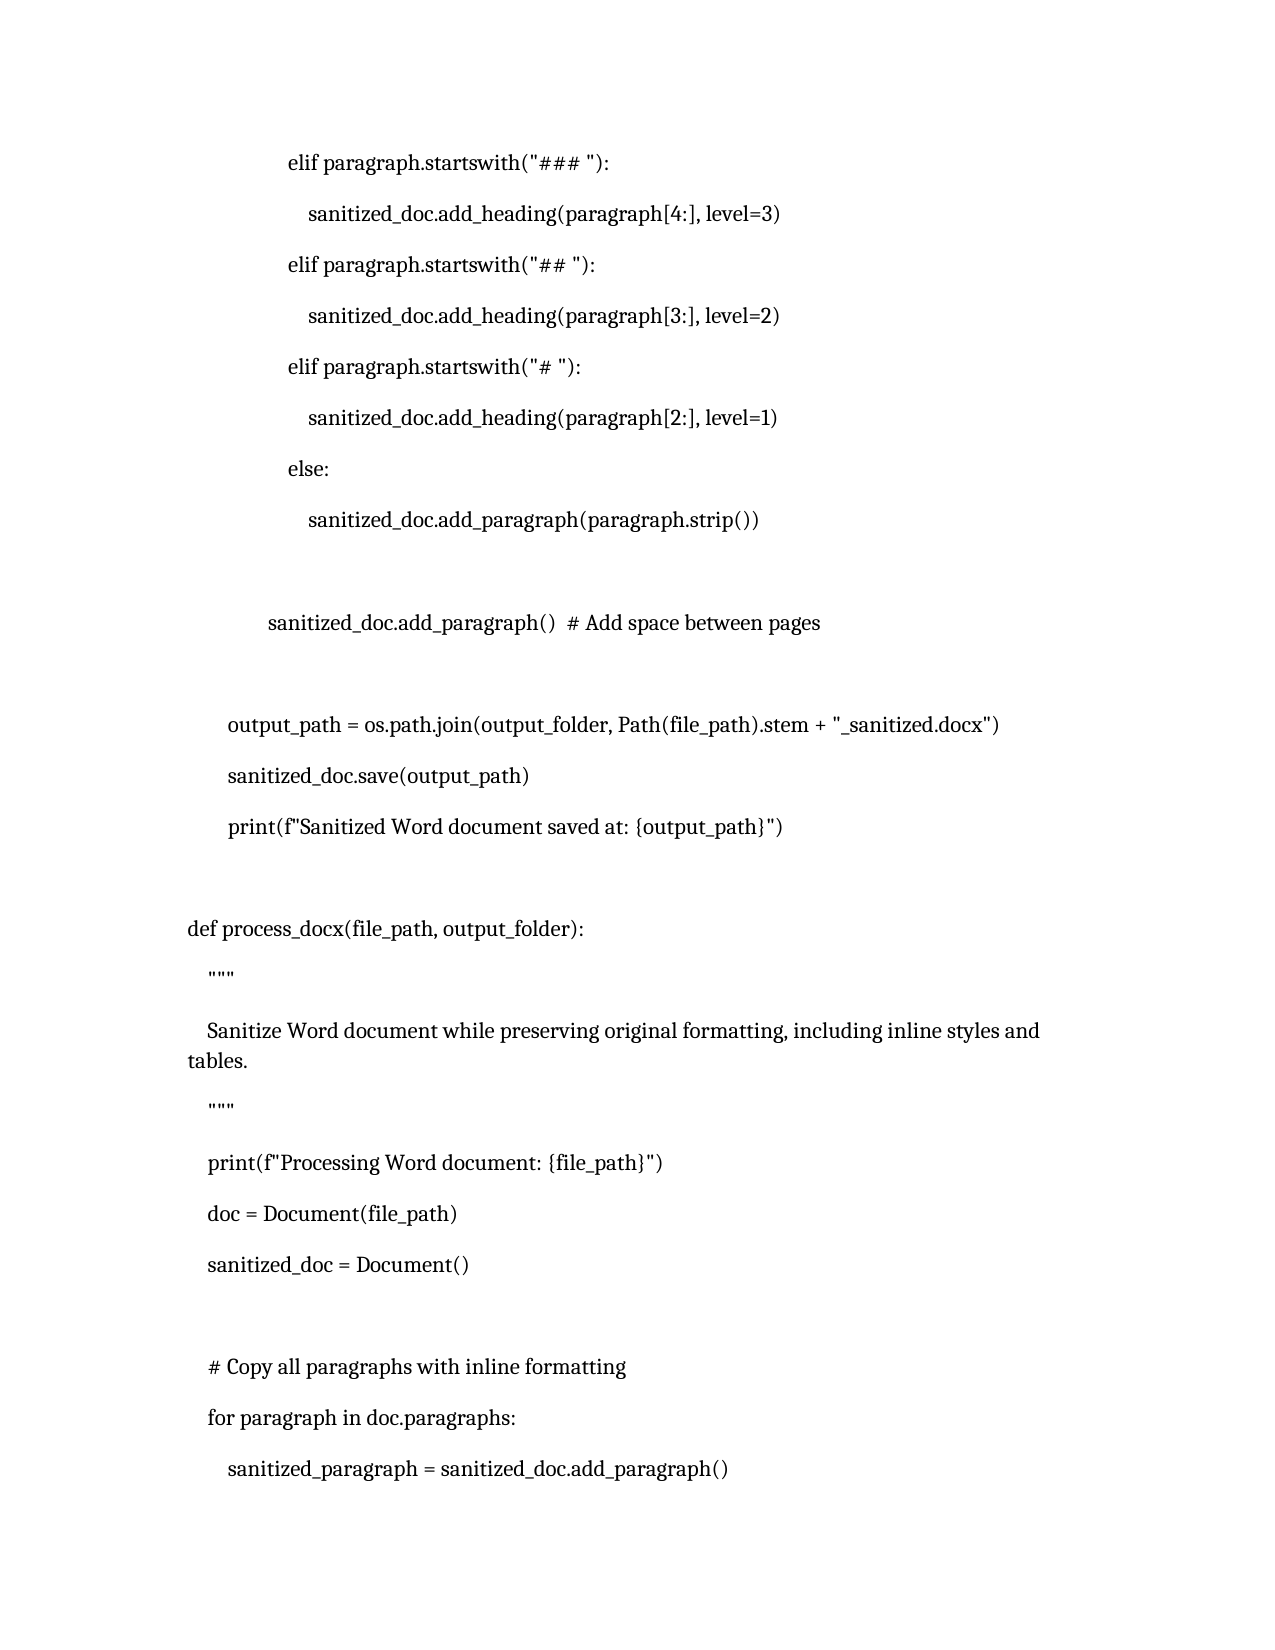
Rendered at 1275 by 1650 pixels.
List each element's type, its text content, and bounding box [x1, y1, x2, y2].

text elif paragraph.startswith("# "): [187, 354, 1087, 381]
text sanitized_doc.add_heading(paragraph[3:], level=2) [187, 303, 1087, 329]
text def process_docx(file_path, output_folder): [187, 916, 1087, 942]
text output_path = os.path.join(output_folder, Path(file_path).stem + "_sanitized.docx") [187, 711, 1087, 738]
text for paragraph in doc.paragraphs: [187, 1405, 1087, 1432]
text elif paragraph.startswith("## "): [187, 252, 1087, 278]
text sanitized_doc.add_paragraph() # Add space between pages [187, 609, 1087, 636]
text sanitized_doc = Document() [187, 1252, 1087, 1278]
text elif paragraph.startswith("### "): [187, 150, 1087, 176]
text """ [187, 1099, 1087, 1125]
text sanitized_paragraph = sanitized_doc.add_paragraph() [187, 1456, 1087, 1483]
text doc = Document(file_path) [187, 1201, 1087, 1227]
text sanitized_doc.save(output_path) [187, 762, 1087, 789]
text else: [187, 456, 1087, 483]
text sanitized_doc.add_heading(paragraph[2:], level=1) [187, 405, 1087, 432]
text sanitized_doc.add_heading(paragraph[4:], level=3) [187, 201, 1087, 227]
text sanitized_doc.add_paragraph(paragraph.strip()) [187, 507, 1087, 534]
text # Copy all paragraphs with inline formatting [187, 1354, 1087, 1381]
text print(f"Processing Word document: {file_path}") [187, 1150, 1087, 1176]
text print(f"Sanitized Word document saved at: {output_path}") [187, 813, 1087, 840]
text """ [187, 967, 1087, 993]
text Sanitize Word document while preserving original formatting, including inline styles and tables. [187, 1018, 1087, 1074]
